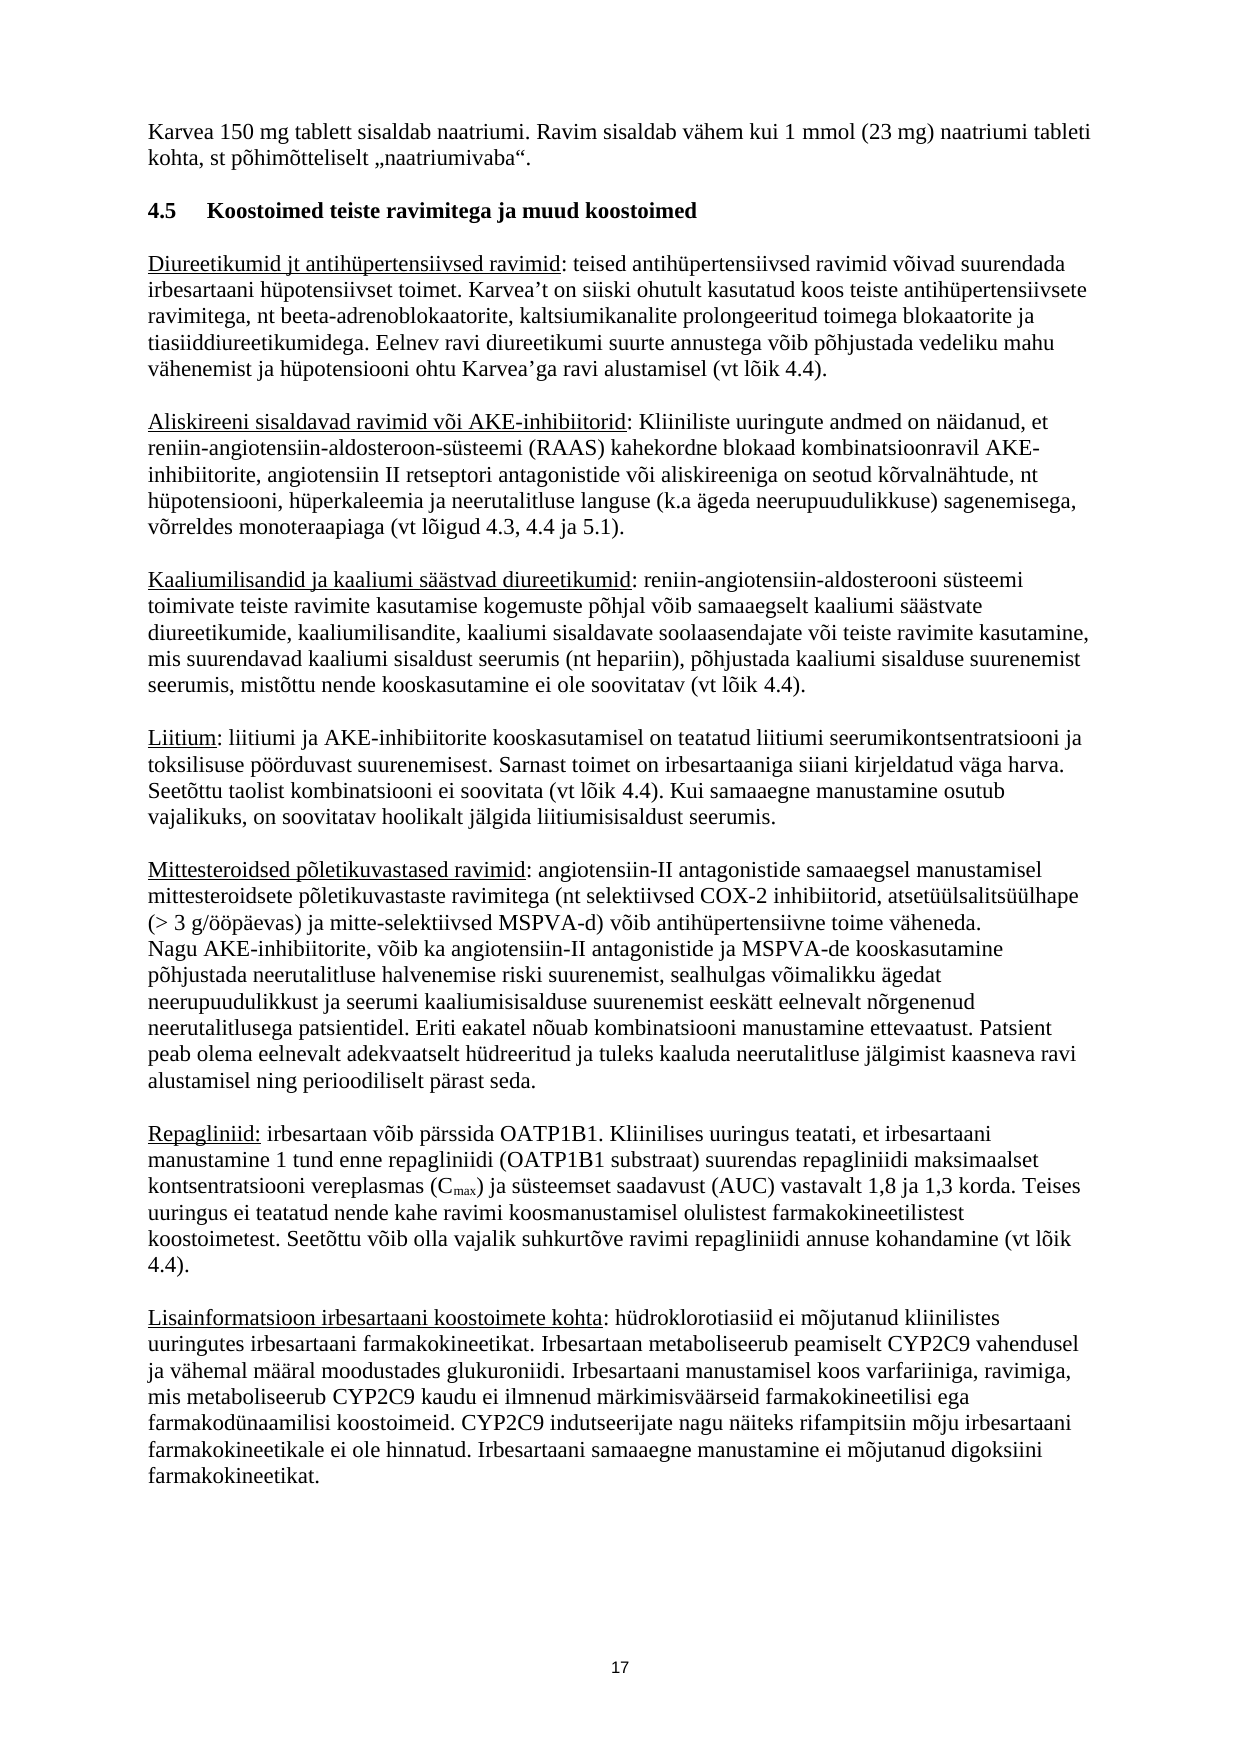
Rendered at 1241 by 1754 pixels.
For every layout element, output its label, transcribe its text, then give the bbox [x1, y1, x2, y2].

text Kaaliumilisandid ja kaaliumi säästvad diureetikumid: reniin-angiotensiin-aldosterooni süsteemi toimivate teiste ravimite kasutamise kogemuste põhjal võib samaaegselt kaaliumi säästvate diureetikumide, kaaliumilisandite, kaaliumi sisaldavate soolaasendajate või teiste ravimite kasutamine, mis suurendavad kaaliumi sisaldust seerumis (nt hepariin), põhjustada kaaliumi sisalduse suurenemist seerumis, mistõttu nende kooskasutamine ei ole soovitatav (vt lõik 4.4). [148, 566, 1093, 698]
text Lisainformatsioon irbesartaani koostoimete kohta: hüdroklorotiasiid ei mõjutanud kliinilistes uuringutes irbesartaani farmakokineetikat. Irbesartaan metaboliseerub peamiselt CYP2C9 vahendusel ja vähemal määral moodustades glukuroniidi. Irbesartaani manustamisel koos varfariiniga, ravimiga, mis metaboliseerub CYP2C9 kaudu ei ilmnenud märkimisväärseid farmakokineetilisi ega farmakodünaamilisi koostoimeid. CYP2C9 indutseerijate nagu näiteks rifampitsiin mõju irbesartaani farmakokineetikale ei ole hinnatud. Irbesartaani samaaegne manustamine ei mõjutanud digoksiini farmakokineetikat. [148, 1304, 1093, 1488]
text Aliskireeni sisaldavad ravimid või AKE-inhibiitorid: Kliiniliste uuringute andmed on näidanud, et reniin-angiotensiin-aldosteroon-süsteemi (RAAS) kahekordne blokaad kombinatsioonravil AKE-inhibiitorite, angiotensiin II retseptori antagonistide või aliskireeniga on seotud kõrvalnähtude, nt hüpotensiooni, hüperkaleemia ja neerutalitluse languse (k.a ägeda neerupuudulikkuse) sagenemisega, võrreldes monoteraapiaga (vt lõigud 4.3, 4.4 ja 5.1). [148, 408, 1093, 540]
text Repagliniid: irbesartaan võib pärssida OATP1B1. Kliinilises uuringus teatati, et irbesartaani manustamine 1 tund enne repagliniidi (OATP1B1 substraat) suurendas repagliniidi maksimaalset kontsentratsiooni vereplasmas (Cmax) ja süsteemset saadavust (AUC) vastavalt 1,8 ja 1,3 korda. Teises uuringus ei teatatud nende kahe ravimi koosmanustamisel olulistest farmakokineetilistest koostoimetest. Seetõttu võib olla vajalik suhkurtõve ravimi repagliniidi annuse kohandamine (vt lõik 4.4). [148, 1119, 1093, 1278]
text Liitium: liitiumi ja AKE-inhibiitorite kooskasutamisel on teatatud liitiumi seerumikontsentratsiooni ja toksilisuse pöörduvast suurenemisest. Sarnast toimet on irbesartaaniga siiani kirjeldatud väga harva. Seetõttu taolist kombinatsiooni ei soovitata (vt lõik 4.4). Kui samaaegne manustamine osutub vajalikuks, on soovitatav hoolikalt jälgida liitiumisisaldust seerumis. [148, 724, 1093, 830]
text Karvea 150 mg tablett sisaldab naatriumi. Ravim sisaldab vähem kui 1 mmol (23 mg) naatriumi tableti kohta, st põhimõtteliselt „naatriumivaba“. [148, 118, 1093, 171]
text Diureetikumid jt antihüpertensiivsed ravimid: teised antihüpertensiivsed ravimid võivad suurendada irbesartaani hüpotensiivset toimet. Karvea’t on siiski ohutult kasutatud koos teiste antihüpertensiivsete ravimitega, nt beeta-adrenoblokaatorite, kaltsiumikanalite prolongeeritud toimega blokaatorite ja tiasiiddiureetikumidega. Eelnev ravi diureetikumi suurte annustega võib põhjustada vedeliku mahu vähenemist ja hüpotensiooni ohtu Karvea’ga ravi alustamisel (vt lõik 4.4). [148, 250, 1093, 382]
subtitle 4.5 Koostoimed teiste ravimitega ja muud koostoimed [148, 197, 1093, 223]
text Nagu AKE-inhibiitorite, võib ka angiotensiin-II antagonistide ja MSPVA-de kooskasutamine põhjustada neerutalitluse halvenemise riski suurenemist, sealhulgas võimalikku ägedat neerupuudulikkust ja seerumi kaaliumisisalduse suurenemist eeskätt eelnevalt nõrgenenud neerutalitlusega patsientidel. Eriti eakatel nõuab kombinatsiooni manustamine ettevaatust. Patsient peab olema eelnevalt adekvaatselt hüdreeritud ja tuleks kaaluda neerutalitluse jälgimist kaasneva ravi alustamisel ning perioodiliselt pärast seda. [148, 935, 1093, 1093]
text Mittesteroidsed põletikuvastased ravimid: angiotensiin-II antagonistide samaaegsel manustamisel mittesteroidsete põletikuvastaste ravimitega (nt selektiivsed COX-2 inhibiitorid, atsetüülsalitsüülhape (> 3 g/ööpäevas) ja mitte-selektiivsed MSPVA-d) võib antihüpertensiivne toime väheneda. [148, 856, 1093, 935]
